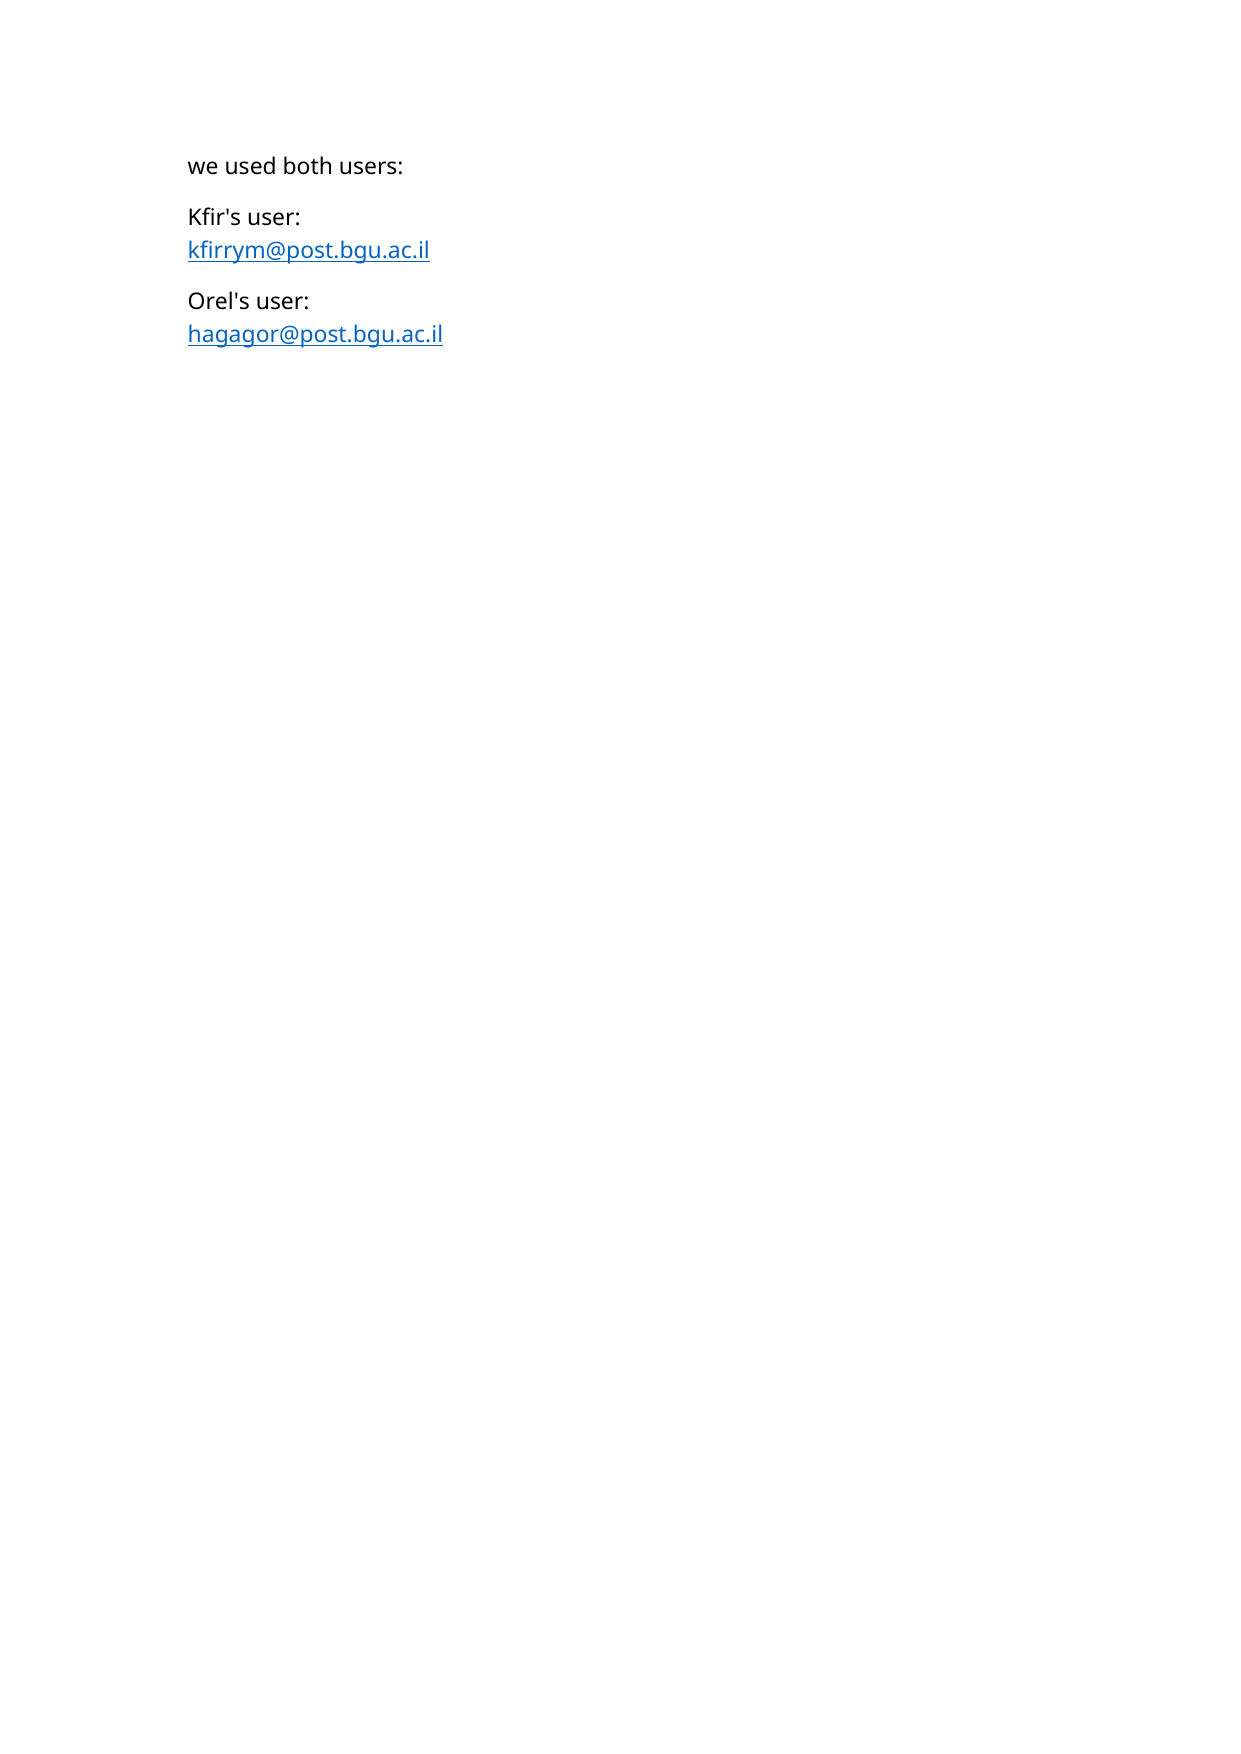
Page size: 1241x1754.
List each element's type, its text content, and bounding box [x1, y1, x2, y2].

text we used both users: [187, 150, 1053, 181]
text Orel's user: hagagor@post.bgu.ac.il [187, 284, 1053, 380]
text Kfir's user: kfirrym@post.bgu.ac.il [187, 200, 1053, 265]
